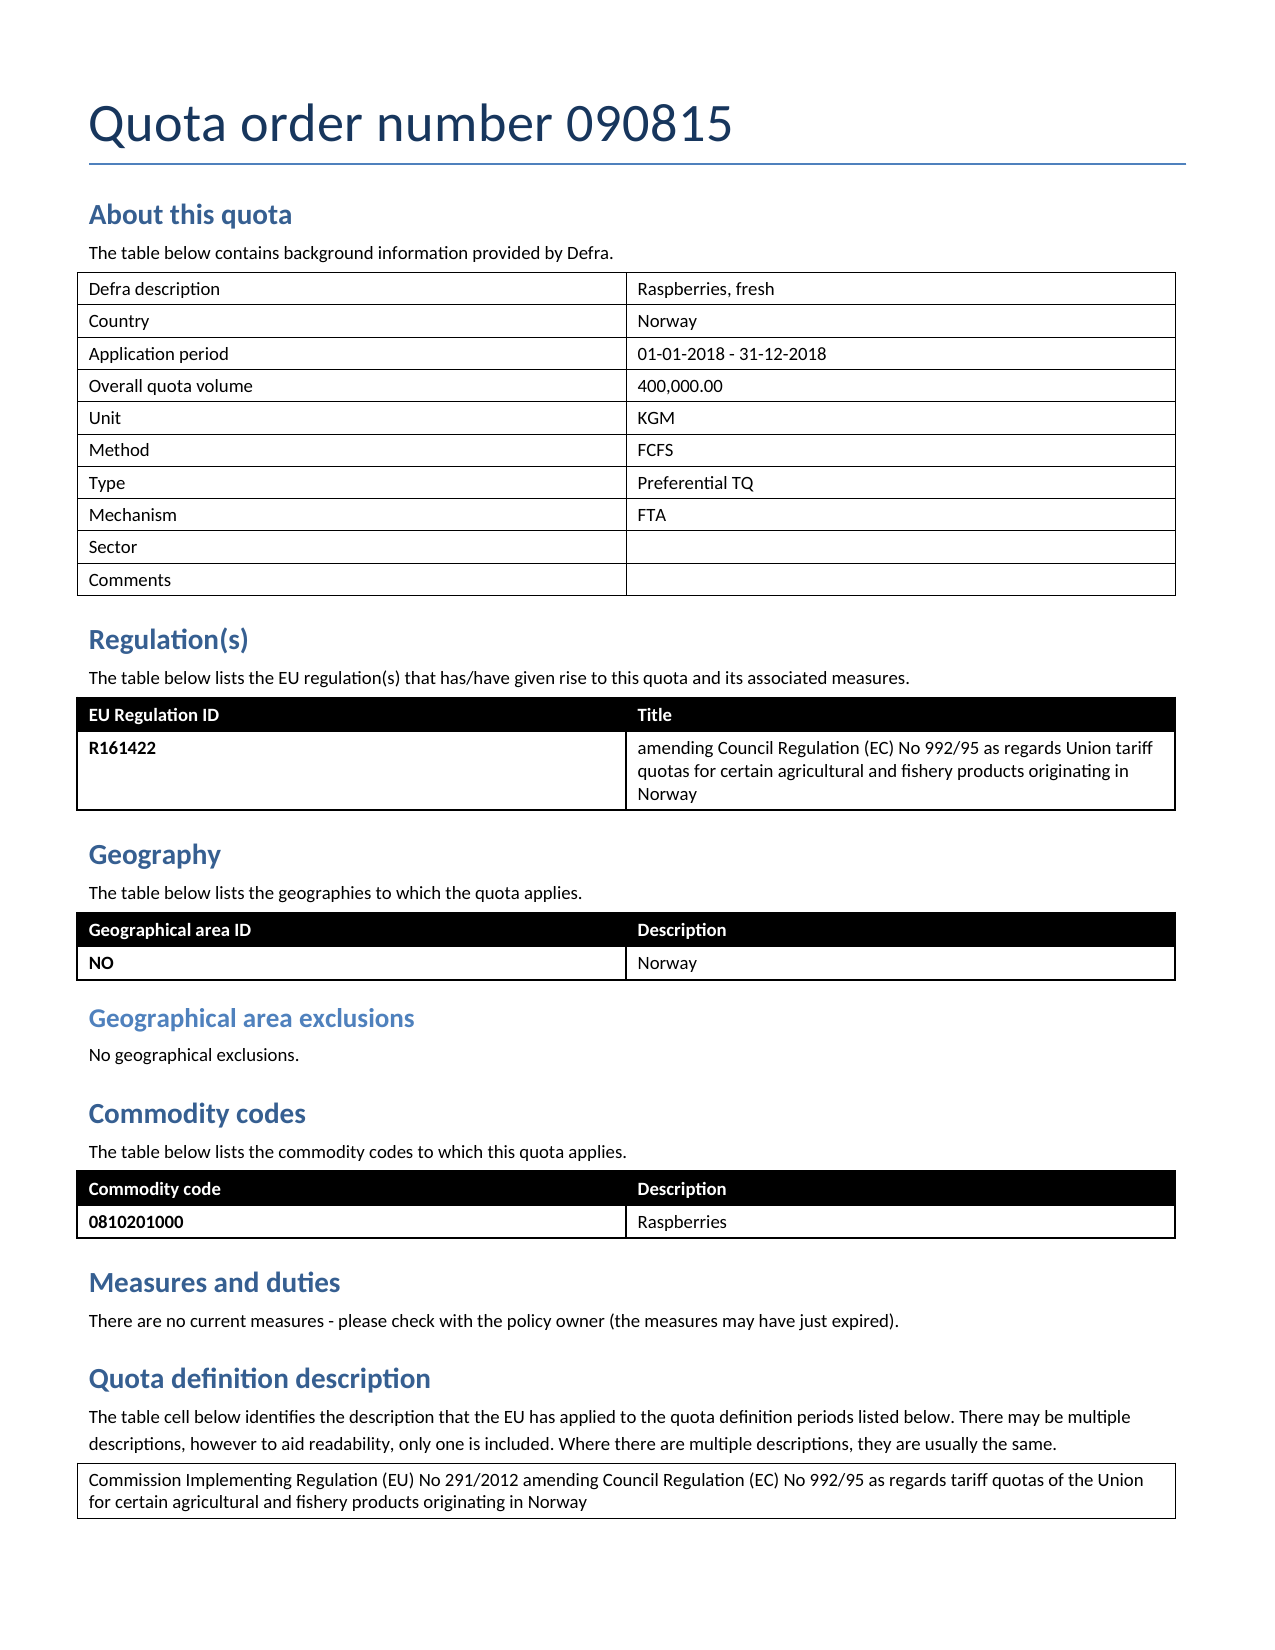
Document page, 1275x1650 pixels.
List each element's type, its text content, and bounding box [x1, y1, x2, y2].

table_cell Overall quota volume [78, 370, 626, 401]
table_cell Mechanism [78, 499, 626, 530]
text The table below lists the commodity codes to which this quota applies. [88, 1140, 1186, 1163]
table_cell FCFS [627, 435, 1175, 466]
table_cell Norway [627, 305, 1175, 337]
subtitle About this quota [88, 196, 1186, 232]
table_cell [627, 564, 1175, 595]
text The table below contains background information provided by Defra. [88, 241, 1186, 264]
table_cell 400,000.00 [627, 370, 1175, 401]
table_cell 01-01-2018 - 31-12-2018 [627, 338, 1175, 369]
table_cell Sector [78, 531, 626, 563]
table_cell Type [78, 467, 626, 498]
table_header Commodity code [78, 1173, 626, 1204]
subtitle Geographical area exclusions [88, 1001, 1186, 1034]
table_cell Raspberries [627, 1206, 1174, 1237]
table_cell Application period [78, 338, 626, 369]
table_header EU Regulation ID [78, 699, 626, 730]
table_header Commission Implementing Regulation (EU) No 291/2012 amending Council Regulation (EC) No 992/95 as regards tariff quotas of the Union for certain agricultural and fishery products originating in Norway [78, 1464, 1175, 1518]
subtitle Geography [88, 836, 1186, 872]
table_header Raspberries, fresh [627, 273, 1175, 304]
subtitle Regulation(s) [88, 621, 1186, 657]
title Quota order number 090815 [88, 88, 1186, 165]
subtitle Measures and duties [88, 1264, 1186, 1300]
table_cell FTA [627, 499, 1175, 530]
table_cell NO [78, 947, 625, 978]
table_cell Preferential TQ [627, 467, 1175, 498]
table_header Title [626, 699, 1174, 730]
table_cell Unit [78, 402, 626, 433]
text The table cell below identifies the description that the EU has applied to the quota definition periods listed below. There may be multiple descriptions, however to aid readability, only one is included. Where there are multiple descriptions, they are usually the same. [88, 1406, 1186, 1455]
table_header Defra description [78, 273, 626, 304]
text The table below lists the EU regulation(s) that has/have given rise to this quota and its associated measures. [88, 666, 1186, 689]
table_cell Country [78, 305, 626, 337]
subtitle Quota definition description [88, 1361, 1186, 1396]
table_cell Comments [78, 564, 626, 595]
table_cell amending Council Regulation (EC) No 992/95 as regards Union tariff quotas for certain agricultural and fishery products originating in Norway [627, 732, 1174, 809]
table_cell [627, 531, 1175, 563]
table_cell 0810201000 [78, 1206, 625, 1237]
table_cell KGM [627, 402, 1175, 433]
table_header Geographical area ID [78, 914, 626, 945]
table_header Description [626, 1173, 1174, 1204]
text The table below lists the geographies to which the quota applies. [88, 881, 1186, 904]
table_header Description [626, 914, 1174, 945]
table_cell Norway [627, 947, 1174, 978]
table_cell Method [78, 435, 626, 466]
text There are no current measures - please check with the policy owner (the measures may have just expired). [88, 1309, 1186, 1332]
subtitle Commodity codes [88, 1095, 1186, 1130]
text No geographical exclusions. [88, 1043, 1186, 1066]
table_cell R161422 [78, 732, 625, 809]
